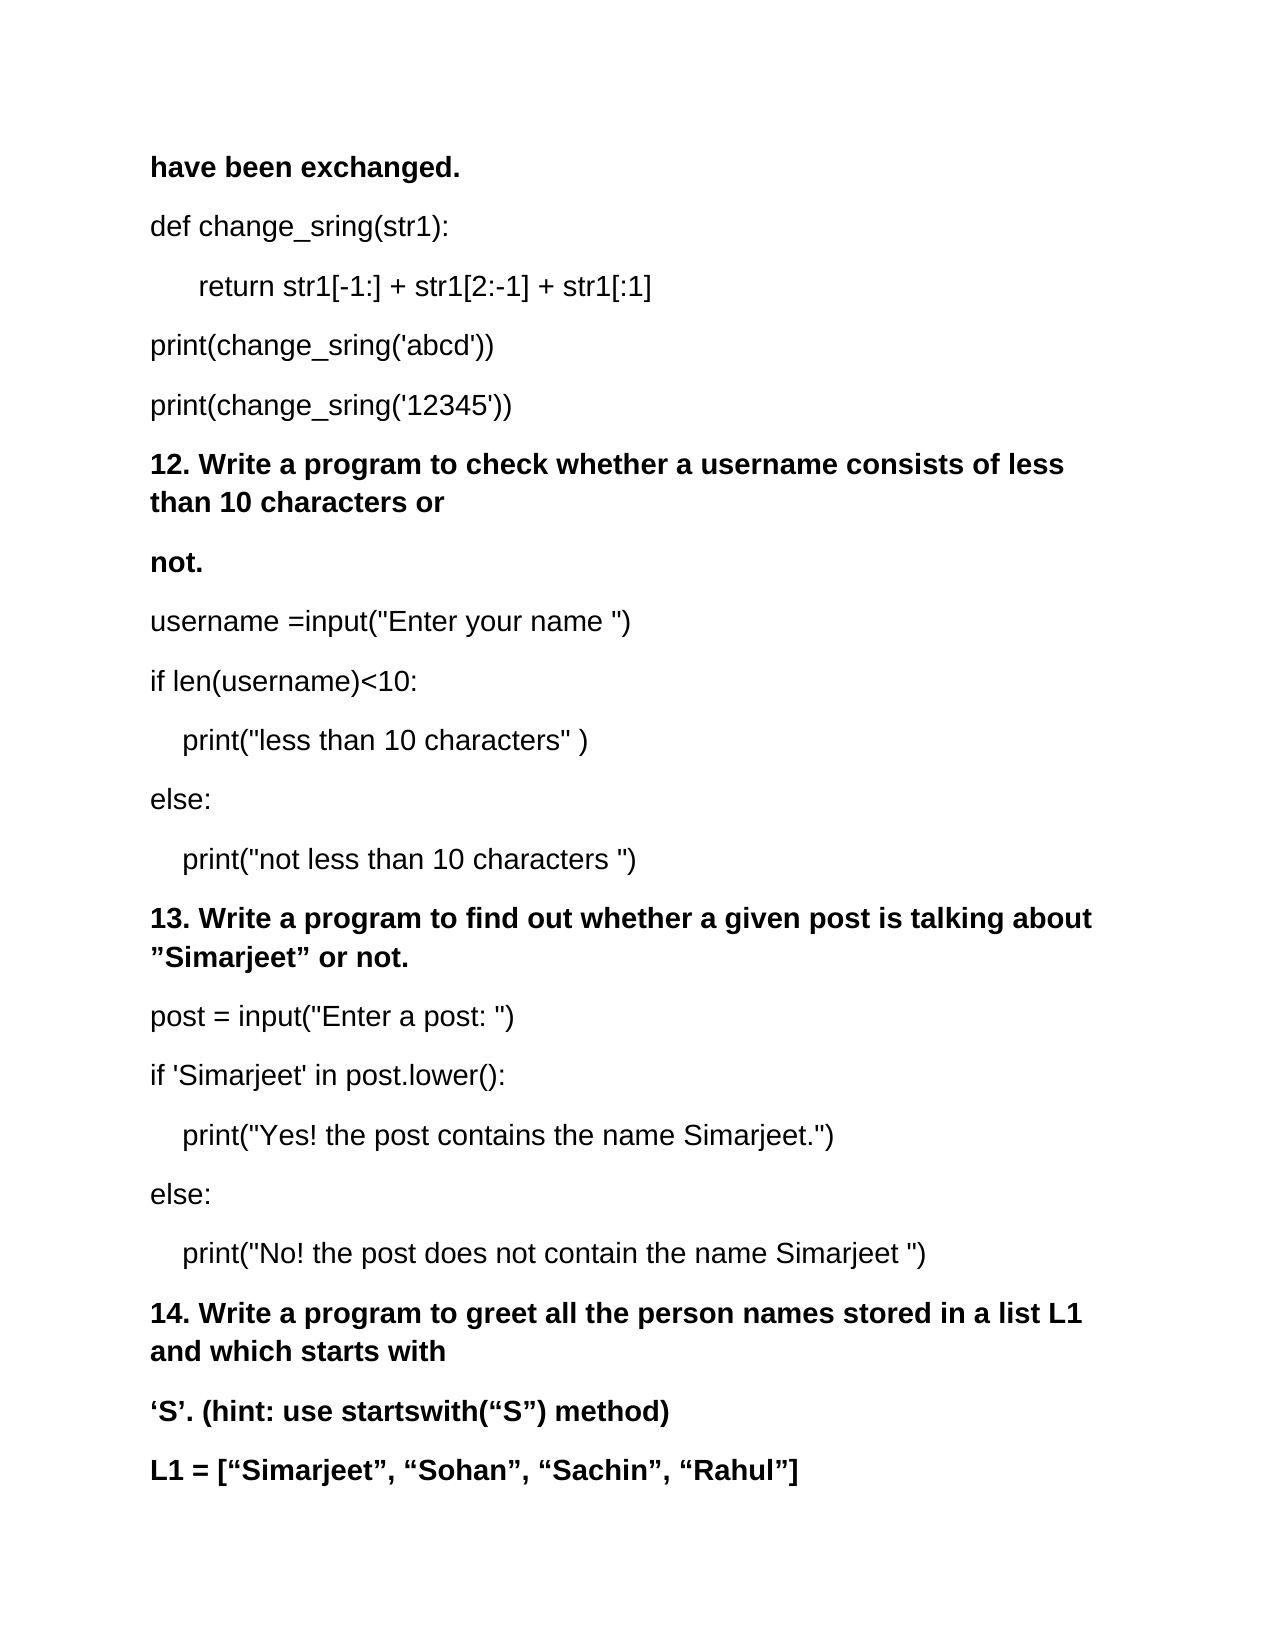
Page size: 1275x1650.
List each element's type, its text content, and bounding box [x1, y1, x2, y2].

text 13. Write a program to find out whether a given post is talking about ”Simarjeet” or not. [150, 901, 1125, 973]
text def change_sring(str1): [150, 209, 1125, 243]
text username =input("Enter your name ") [150, 604, 1125, 638]
text not. [150, 545, 1125, 578]
text print("No! the post does not contain the name Simarjeet ") [150, 1236, 1125, 1270]
text else: [150, 1177, 1125, 1211]
text print(change_sring('12345')) [150, 387, 1125, 421]
text else: [150, 782, 1125, 816]
text return str1[-1:] + str1[2:-1] + str1[:1] [150, 269, 1125, 302]
text print("Yes! the post contains the name Simarjeet.") [150, 1118, 1125, 1151]
text have been exchanged. [150, 150, 1125, 183]
text print("not less than 10 characters ") [150, 842, 1125, 875]
text print(change_sring('abcd')) [150, 328, 1125, 362]
text ‘S’. (hint: use startswith(“S”) method) [150, 1394, 1125, 1427]
text print("less than 10 characters" ) [150, 723, 1125, 756]
text if len(username)<10: [150, 663, 1125, 697]
text L1 = [“Simarjeet”, “Sohan”, “Sachin”, “Rahul”] [150, 1453, 1125, 1487]
text 14. Write a program to greet all the person names stored in a list L1 and which starts with [150, 1296, 1125, 1368]
text post = input("Enter a post: ") [150, 999, 1125, 1032]
text 12. Write a program to check whether a username consists of less than 10 characters or [150, 447, 1125, 519]
text if 'Simarjeet' in post.lower(): [150, 1058, 1125, 1092]
